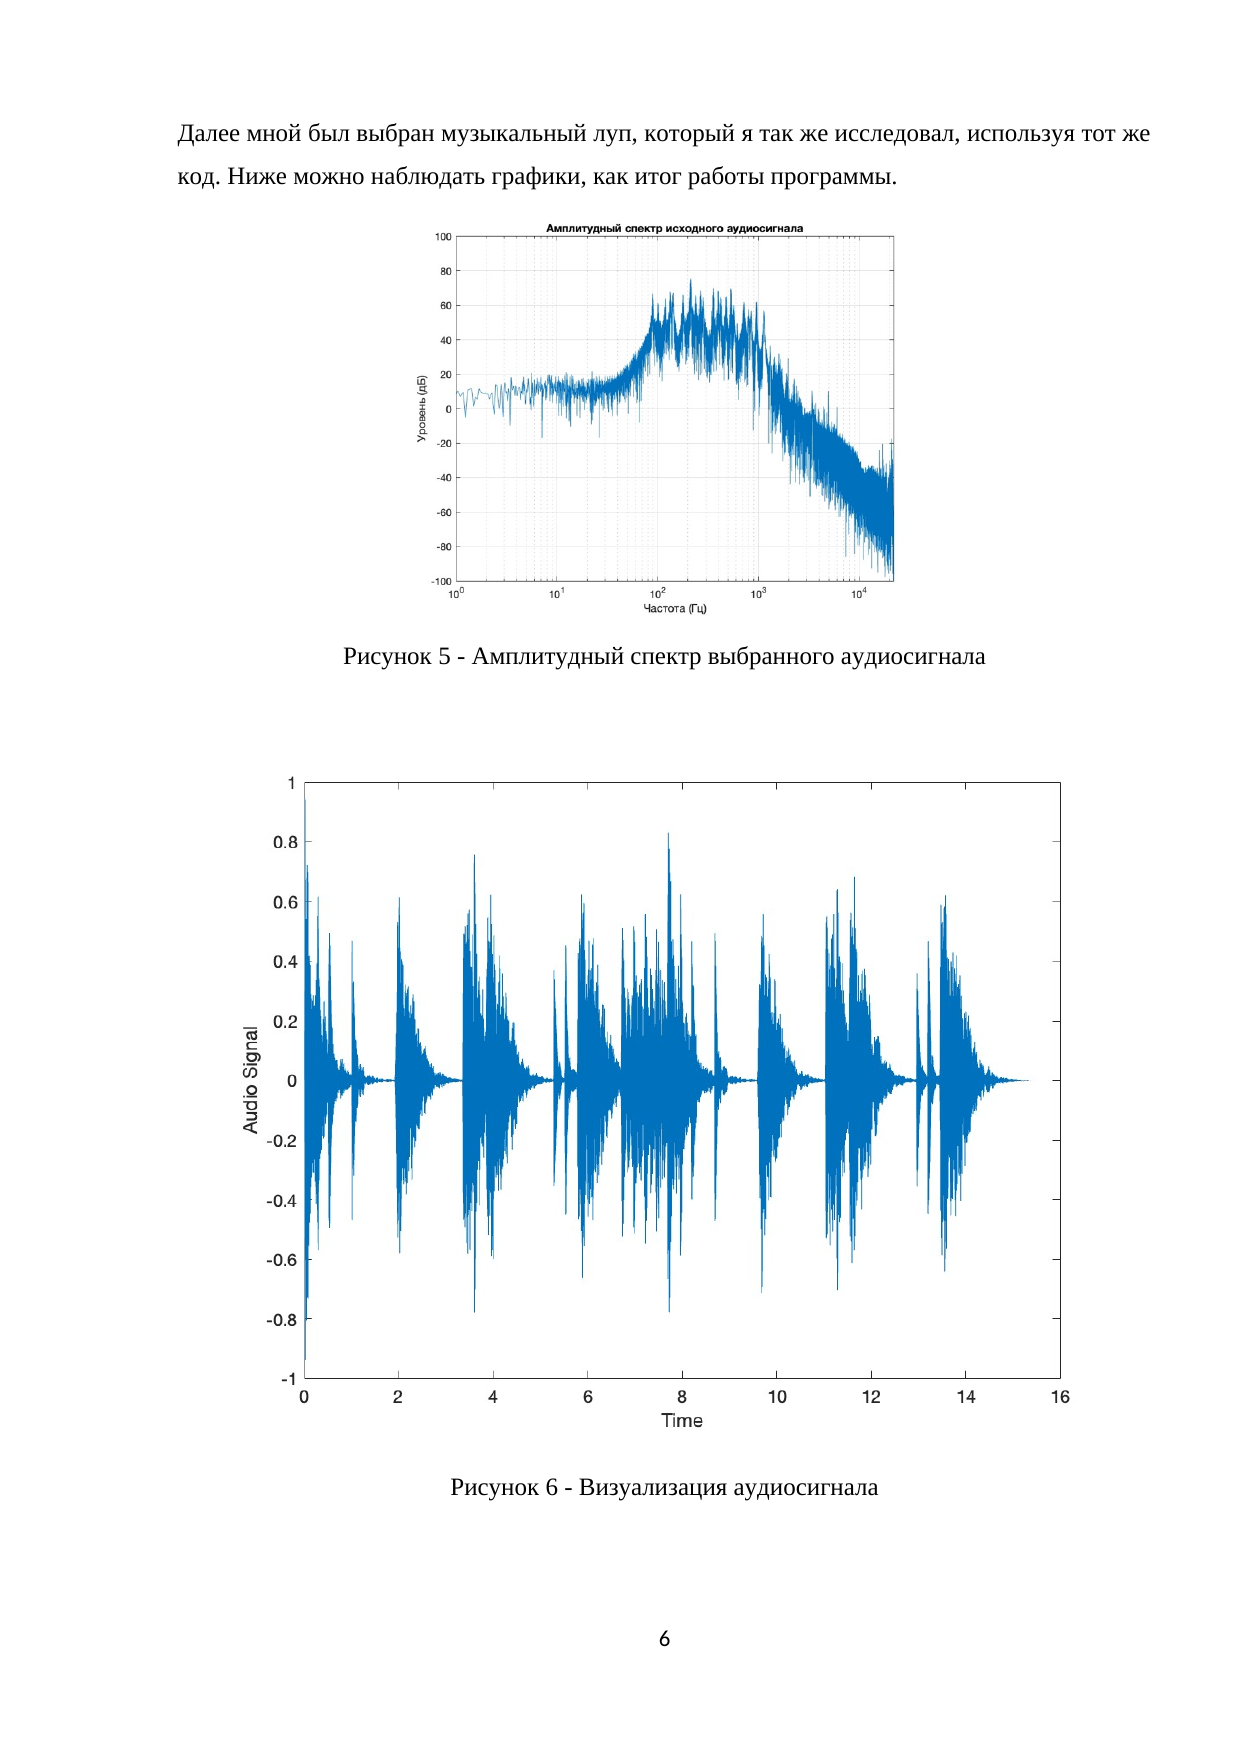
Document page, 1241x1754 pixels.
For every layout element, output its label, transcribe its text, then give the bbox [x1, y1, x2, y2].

picture [177, 727, 1152, 1458]
text Далее мной был выбран музыкальный луп, который я так же исследовал, используя тот же код. Ниже можно наблюдать графики, как итог работы программы. [177, 118, 1152, 190]
text Рисунок 5 - Амплитудный спектр выбранного аудиосигнала [177, 641, 1152, 670]
text Рисунок 6 - Визуализация аудиосигнала [177, 1472, 1152, 1501]
picture [382, 204, 947, 627]
